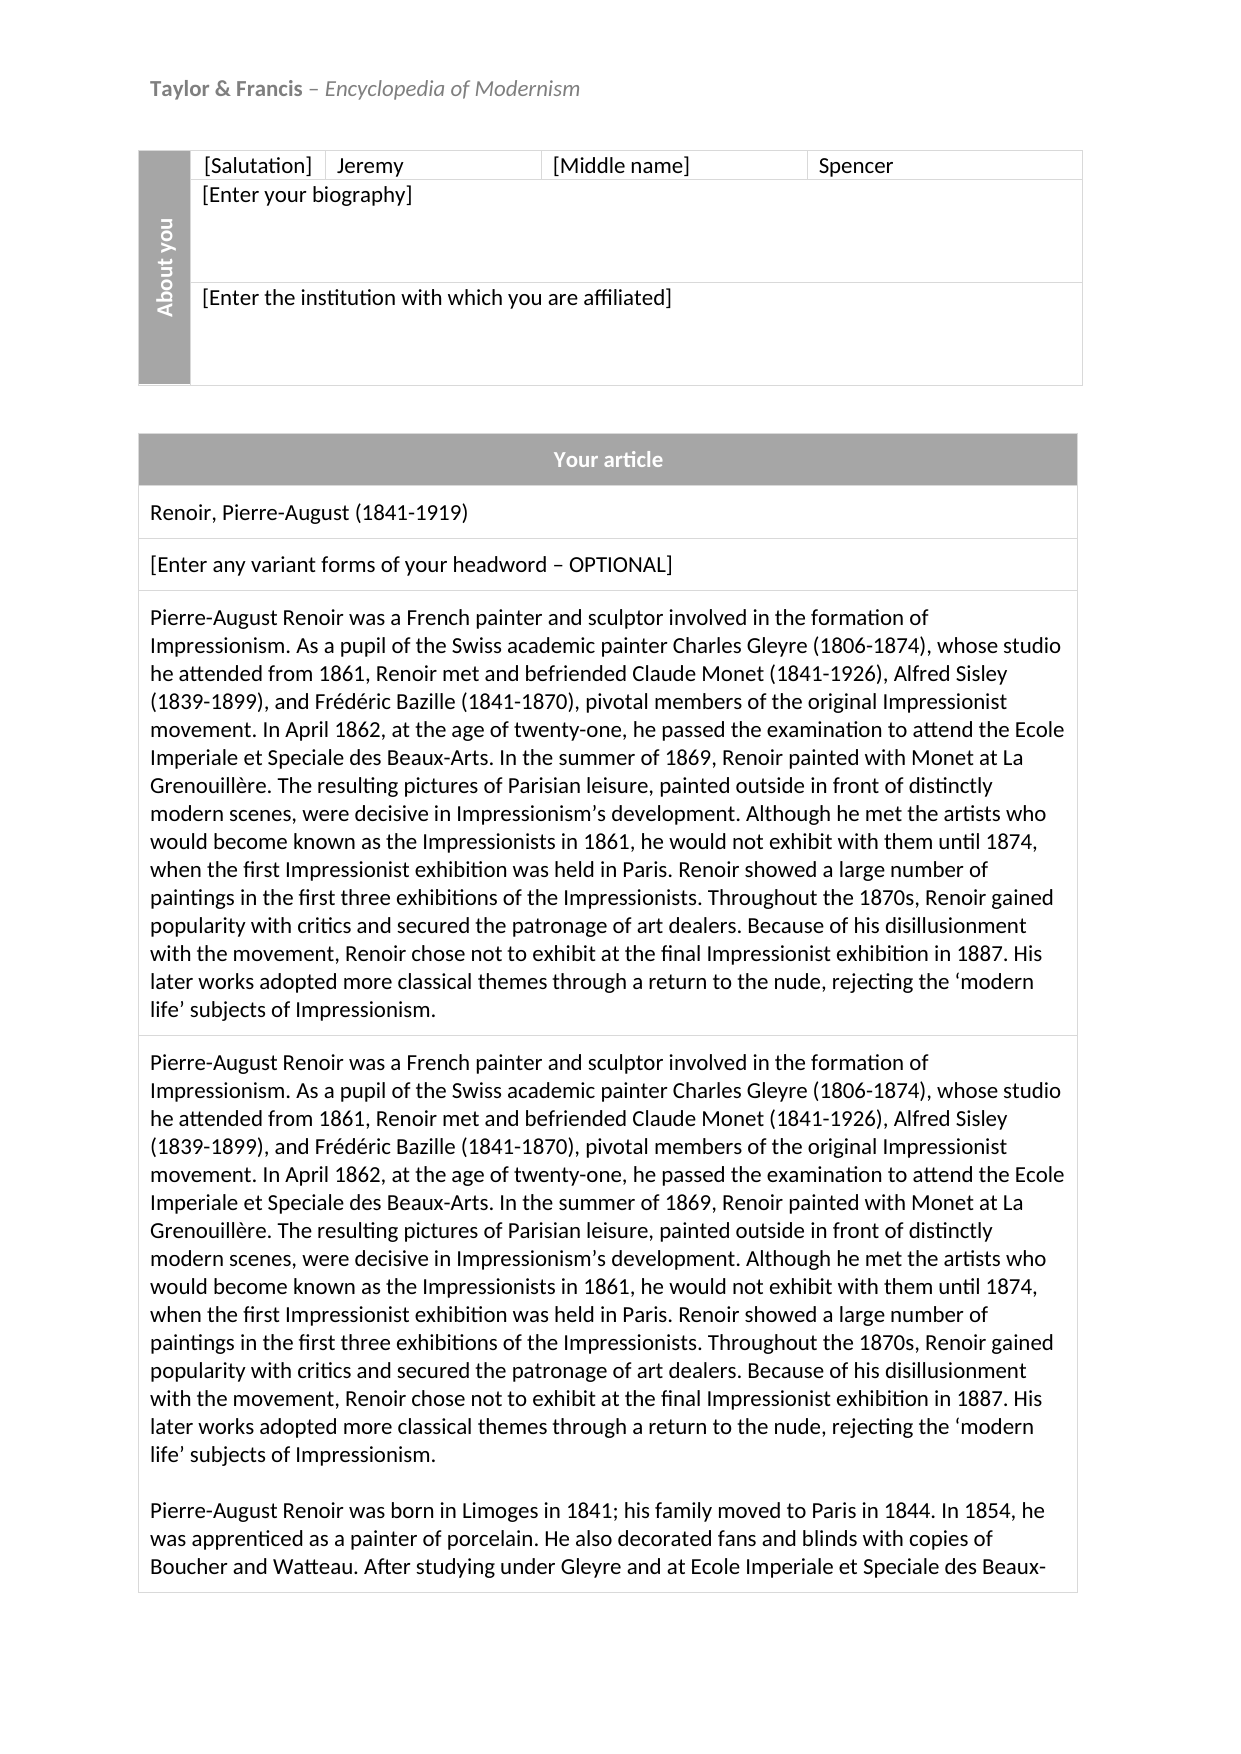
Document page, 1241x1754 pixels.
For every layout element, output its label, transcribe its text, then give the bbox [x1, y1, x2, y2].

table_header Your article [139, 434, 1077, 485]
table_header About you [139, 151, 190, 384]
